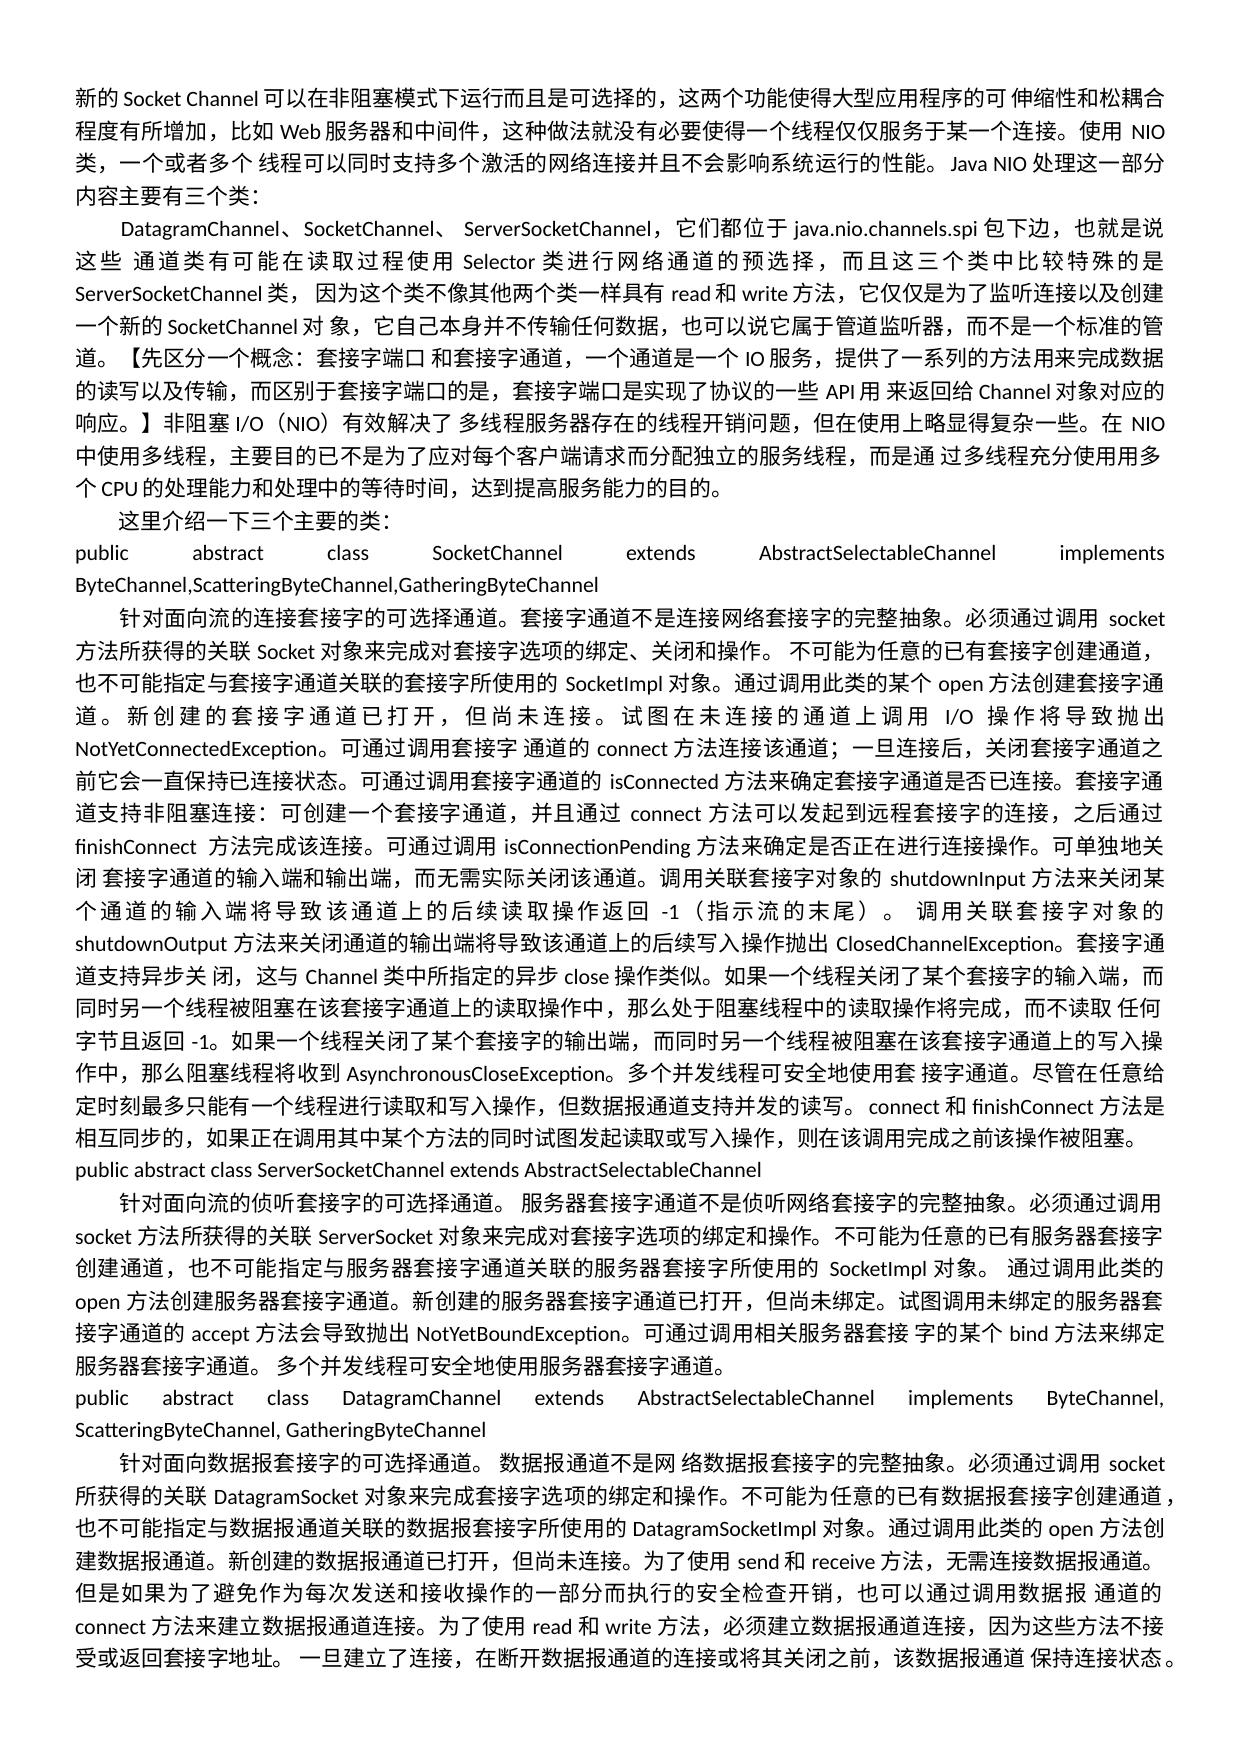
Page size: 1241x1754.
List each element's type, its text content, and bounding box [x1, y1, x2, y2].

text 针对面向流的连接套接字的可选择通道。套接字通道不是连接网络套接字的完整抽象。必须通过调用 socket 方法所获得的关联 Socket 对象来完成对套接字选项的绑定、关闭和操作。 不可能为任意的已有套接字创建通道，也不可能指定与套接字通道关联的套接字所使用的 SocketImpl 对象。通过调用此类的某个 open 方法创建套接字通道。新创建的套接字通道已打开，但尚未连接。试图在未连接的通道上调用 I/O 操作将导致抛出 NotYetConnectedException。可通过调用套接字 通道的 connect 方法连接该通道；一旦连接后，关闭套接字通道之前它会一直保持已连接状态。可通过调用套接字通道的 isConnected 方法来确定套接字通道是否已连接。套接字通道支持非阻塞连接：可创建一个套接字通道，并且通过 connect 方法可以发起到远程套接字的连接，之后通过 finishConnect 方法完成该连接。可通过调用 isConnectionPending 方法来确定是否正在进行连接操作。可单独地关闭 套接字通道的输入端和输出端，而无需实际关闭该通道。调用关联套接字对象的 shutdownInput 方法来关闭某个通道的输入端将导致该通道上的后续读取操作返回 -1（指示流的末尾）。 调用关联套接字对象的 shutdownOutput 方法来关闭通道的输出端将导致该通道上的后续写入操作抛出 ClosedChannelException。套接字通道支持异步关 闭，这与 Channel 类中所指定的异步 close 操作类似。如果一个线程关闭了某个套接字的输入端，而同时另一个线程被阻塞在该套接字通道上的读取操作中，那么处于阻塞线程中的读取操作将完成，而不读取 任何字节且返回 -1。如果一个线程关闭了某个套接字的输出端，而同时另一个线程被阻塞在该套接字通道上的写入操作中，那么阻塞线程将收到 AsynchronousCloseException。多个并发线程可安全地使用套 接字通道。尽管在任意给定时刻最多只能有一个线程进行读取和写入操作，但数据报通道支持并发的读写。connect 和 finishConnect 方法是相互同步的，如果正在调用其中某个方法的同时试图发起读取或写入操作，则在该调用完成之前该操作被阻塞。 [75, 601, 1165, 1153]
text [75, 1446, 1165, 1673]
text 新的Socket Channel可以在非阻塞模式下运行而且是可选择的，这两个功能使得大型应用程序的可 伸缩性和松耦合程度有所增加，比如Web服务器和中间件，这种做法就没有必要使得一个线程仅仅服务于某一个连接。使用NIO类，一个或者多个 线程可以同时支持多个激活的网络连接并且不会影响系统运行的性能。Java NIO处理这一部分内容主要有三个类： [75, 81, 1165, 211]
text public abstract class DatagramChannel extends AbstractSelectableChannel implements ByteChannel, ScatteringByteChannel, GatheringByteChannel [75, 1381, 1165, 1446]
text public abstract class SocketChannel extends AbstractSelectableChannel implements ByteChannel,ScatteringByteChannel,GatheringByteChannel [75, 536, 1165, 601]
text 这里介绍一下三个主要的类： [75, 503, 1165, 536]
text DatagramChannel、SocketChannel、 ServerSocketChannel，它们都位于java.nio.channels.spi包下边，也就是说这些 通道类有可能在读取过程使用Selector类进行网络通道的预选择，而且这三个类中比较特殊的是ServerSocketChannel类， 因为这个类不像其他两个类一样具有read和write方法，它仅仅是为了监听连接以及创建一个新的SocketChannel对 象，它自己本身并不传输任何数据，也可以说它属于管道监听器，而不是一个标准的管道。【先区分一个概念：套接字端口 和套接字通道，一个通道是一个IO服务，提供了一系列的方法用来完成数据的读写以及传输，而区别于套接字端口的是，套接字端口是实现了协议的一些API用 来返回给Channel对象对应的响应。】非阻塞I/O（NIO）有效解决了 多线程服务器存在的线程开销问题，但在使用上略显得复杂一些。在NIO中使用多线程，主要目的已不是为了应对每个客户端请求而分配独立的服务线程，而是通 过多线程充分使用用多个CPU的处理能力和处理中的等待时间，达到提高服务能力的目的。 [75, 211, 1165, 503]
text 针对面向流的侦听套接字的可选择通道。 服务器套接字通道不是侦听网络套接字的完整抽象。必须通过调用 socket 方法所获得的关联 ServerSocket 对象来完成对套接字选项的绑定和操作。不可能为任意的已有服务器套接字创建通道，也不可能指定与服务器套接字通道关联的服务器套接字所使用的 SocketImpl 对象。 通过调用此类的 open 方法创建服务器套接字通道。新创建的服务器套接字通道已打开，但尚未绑定。试图调用未绑定的服务器套接字通道的 accept 方法会导致抛出 NotYetBoundException。可通过调用相关服务器套接 字的某个 bind 方法来绑定服务器套接字通道。 多个并发线程可安全地使用服务器套接字通道。 [75, 1186, 1165, 1381]
text public abstract class ServerSocketChannel extends AbstractSelectableChannel [75, 1153, 1165, 1186]
